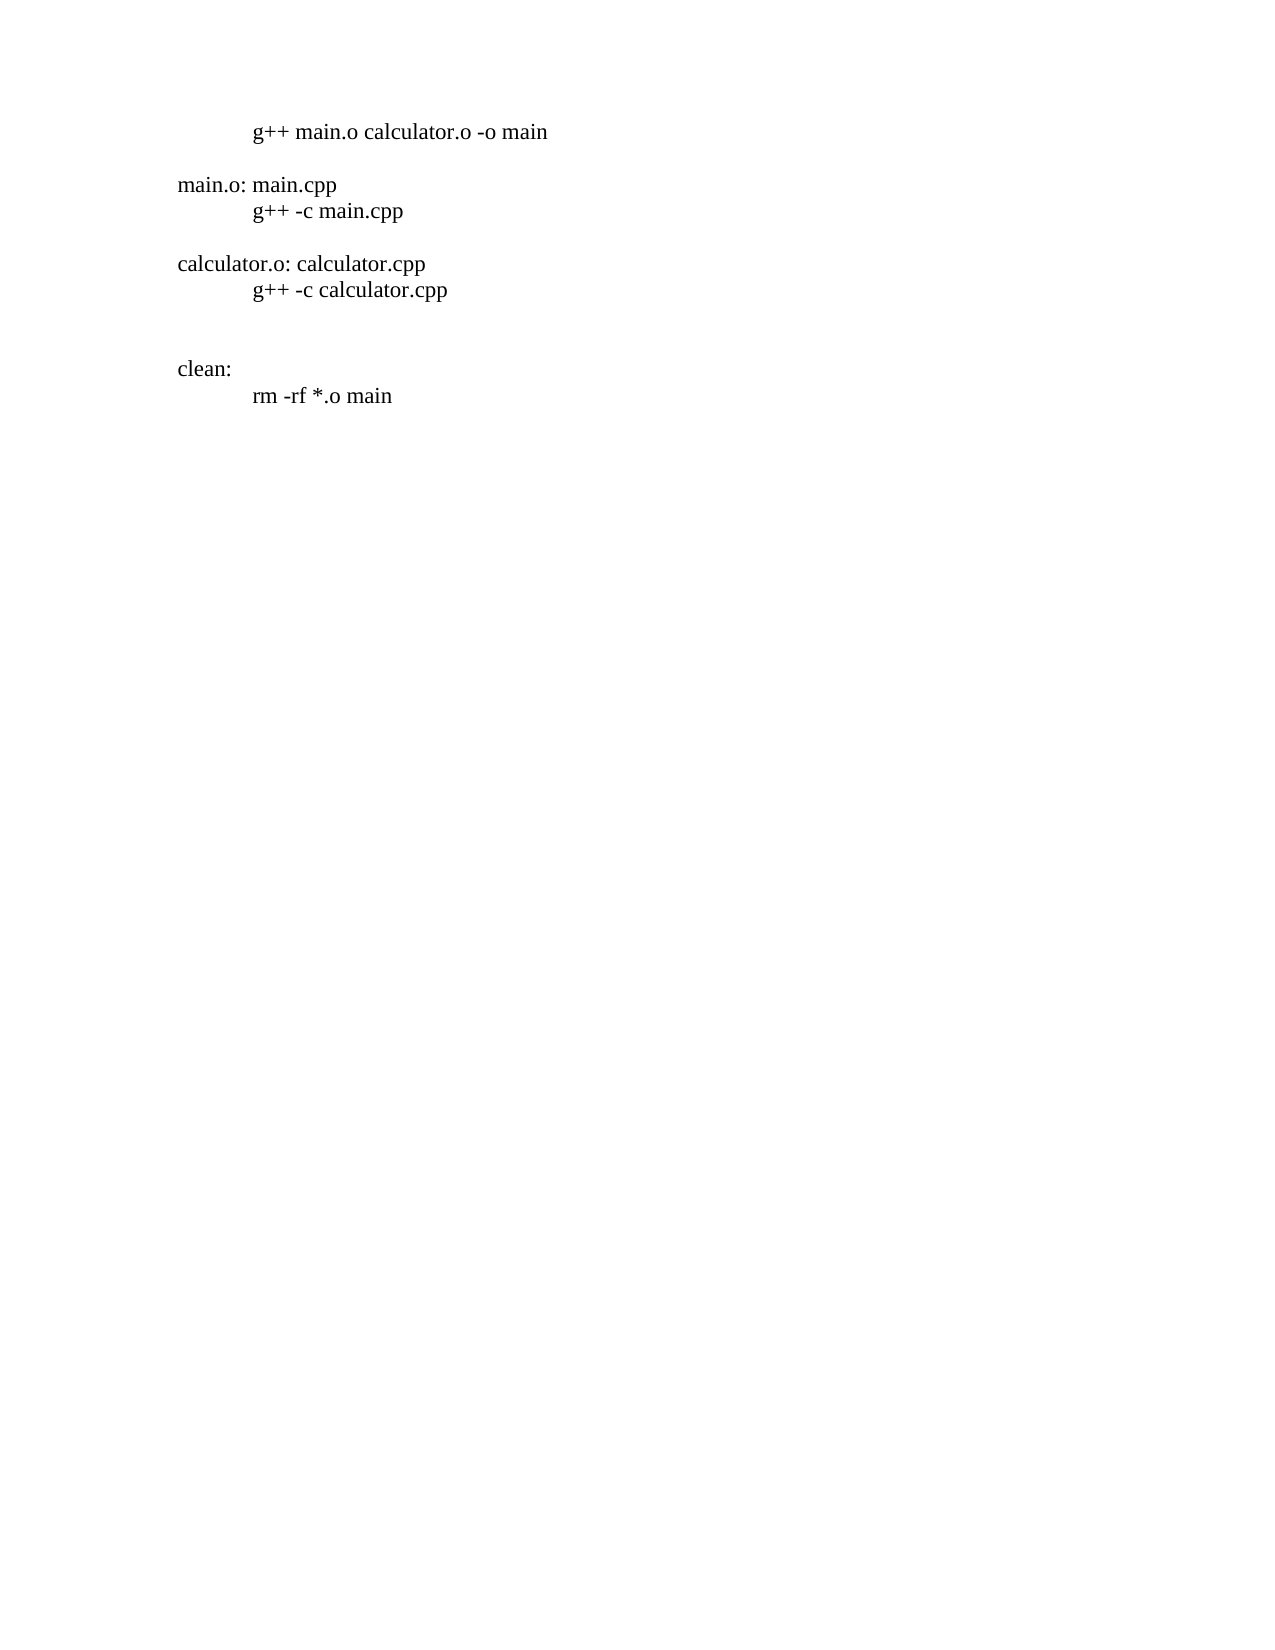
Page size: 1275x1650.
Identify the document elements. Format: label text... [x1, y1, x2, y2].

text g++ -c calculator.cpp [177, 276, 1186, 303]
text calculator.o: calculator.cpp [177, 250, 1186, 276]
text g++ main.o calculator.o -o main [177, 118, 1186, 144]
text rm -rf *.o main [177, 382, 1186, 408]
text g++ -c main.cpp [177, 197, 1186, 223]
text clean: [177, 355, 1186, 382]
text main.o: main.cpp [177, 171, 1186, 197]
